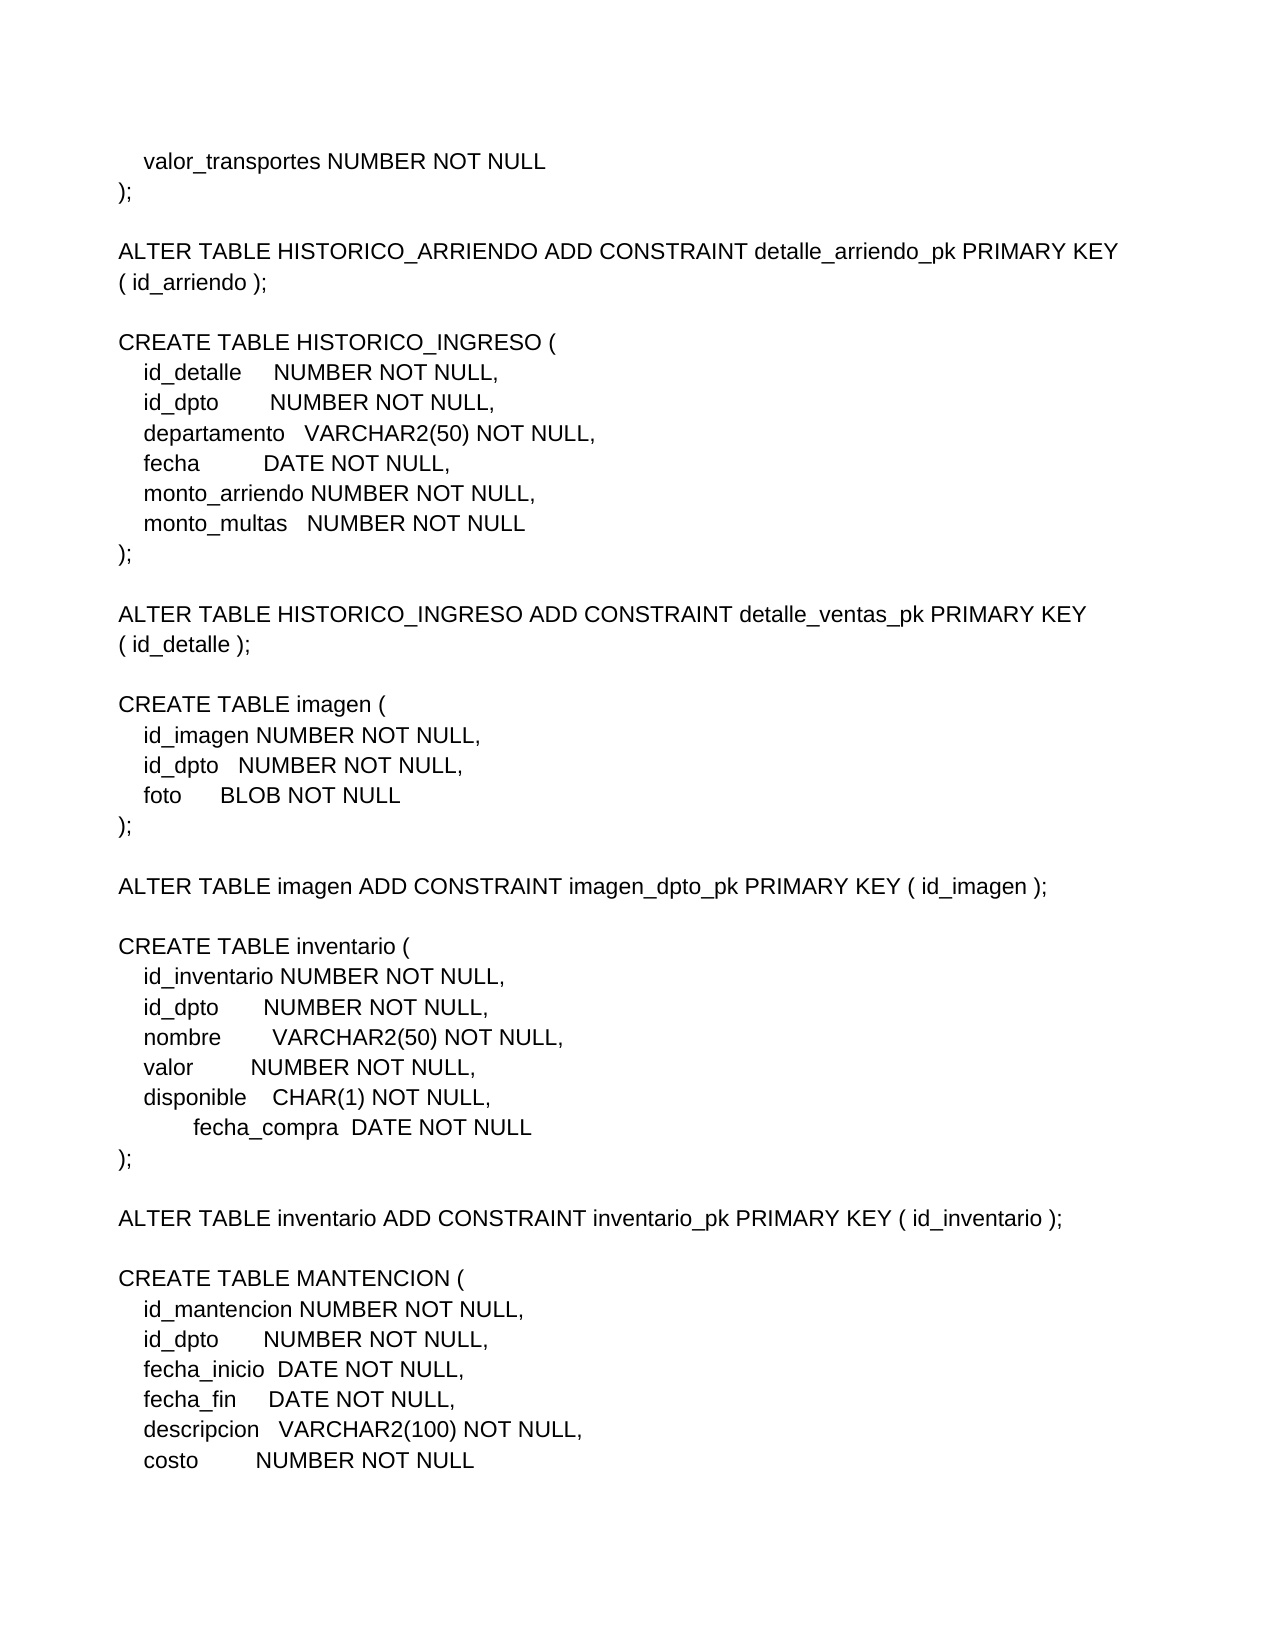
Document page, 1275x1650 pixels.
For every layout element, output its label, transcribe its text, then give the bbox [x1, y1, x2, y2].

text descripcion VARCHAR2(100) NOT NULL, [118, 1416, 1157, 1443]
text id_inventario NUMBER NOT NULL, [118, 963, 1157, 989]
text foto BLOB NOT NULL [118, 782, 1157, 808]
text CREATE TABLE imagen ( [118, 691, 1157, 718]
text id_imagen NUMBER NOT NULL, [118, 722, 1157, 748]
text fecha_compra DATE NOT NULL [118, 1114, 1157, 1141]
text id_detalle NUMBER NOT NULL, [118, 359, 1157, 385]
text nombre VARCHAR2(50) NOT NULL, [118, 1024, 1157, 1050]
text ALTER TABLE imagen ADD CONSTRAINT imagen_dpto_pk PRIMARY KEY ( id_imagen ); [118, 873, 1157, 899]
text fecha_fin DATE NOT NULL, [118, 1386, 1157, 1412]
text CREATE TABLE MANTENCION ( [118, 1265, 1157, 1292]
text costo NUMBER NOT NULL [118, 1447, 1157, 1473]
text ALTER TABLE HISTORICO_ARRIENDO ADD CONSTRAINT detalle_arriendo_pk PRIMARY KEY ( id_arriendo ); [118, 238, 1157, 295]
text valor_transportes NUMBER NOT NULL [118, 148, 1157, 174]
text ); [118, 1144, 1157, 1171]
text departamento VARCHAR2(50) NOT NULL, [118, 419, 1157, 446]
text valor NUMBER NOT NULL, [118, 1054, 1157, 1080]
text monto_arriendo NUMBER NOT NULL, [118, 480, 1157, 506]
text id_dpto NUMBER NOT NULL, [118, 993, 1157, 1020]
text fecha DATE NOT NULL, [118, 450, 1157, 476]
text monto_multas NUMBER NOT NULL [118, 510, 1157, 536]
text CREATE TABLE inventario ( [118, 933, 1157, 959]
text id_dpto NUMBER NOT NULL, [118, 1326, 1157, 1352]
text id_dpto NUMBER NOT NULL, [118, 752, 1157, 778]
text ); [118, 540, 1157, 567]
text ); [118, 178, 1157, 204]
text ALTER TABLE HISTORICO_INGRESO ADD CONSTRAINT detalle_ventas_pk PRIMARY KEY ( id_detalle ); [118, 601, 1157, 657]
text ALTER TABLE inventario ADD CONSTRAINT inventario_pk PRIMARY KEY ( id_inventario ); [118, 1205, 1157, 1231]
text CREATE TABLE HISTORICO_INGRESO ( [118, 329, 1157, 355]
text disponible CHAR(1) NOT NULL, [118, 1084, 1157, 1110]
text ); [118, 812, 1157, 838]
text id_mantencion NUMBER NOT NULL, [118, 1296, 1157, 1322]
text fecha_inicio DATE NOT NULL, [118, 1356, 1157, 1382]
text id_dpto NUMBER NOT NULL, [118, 389, 1157, 416]
